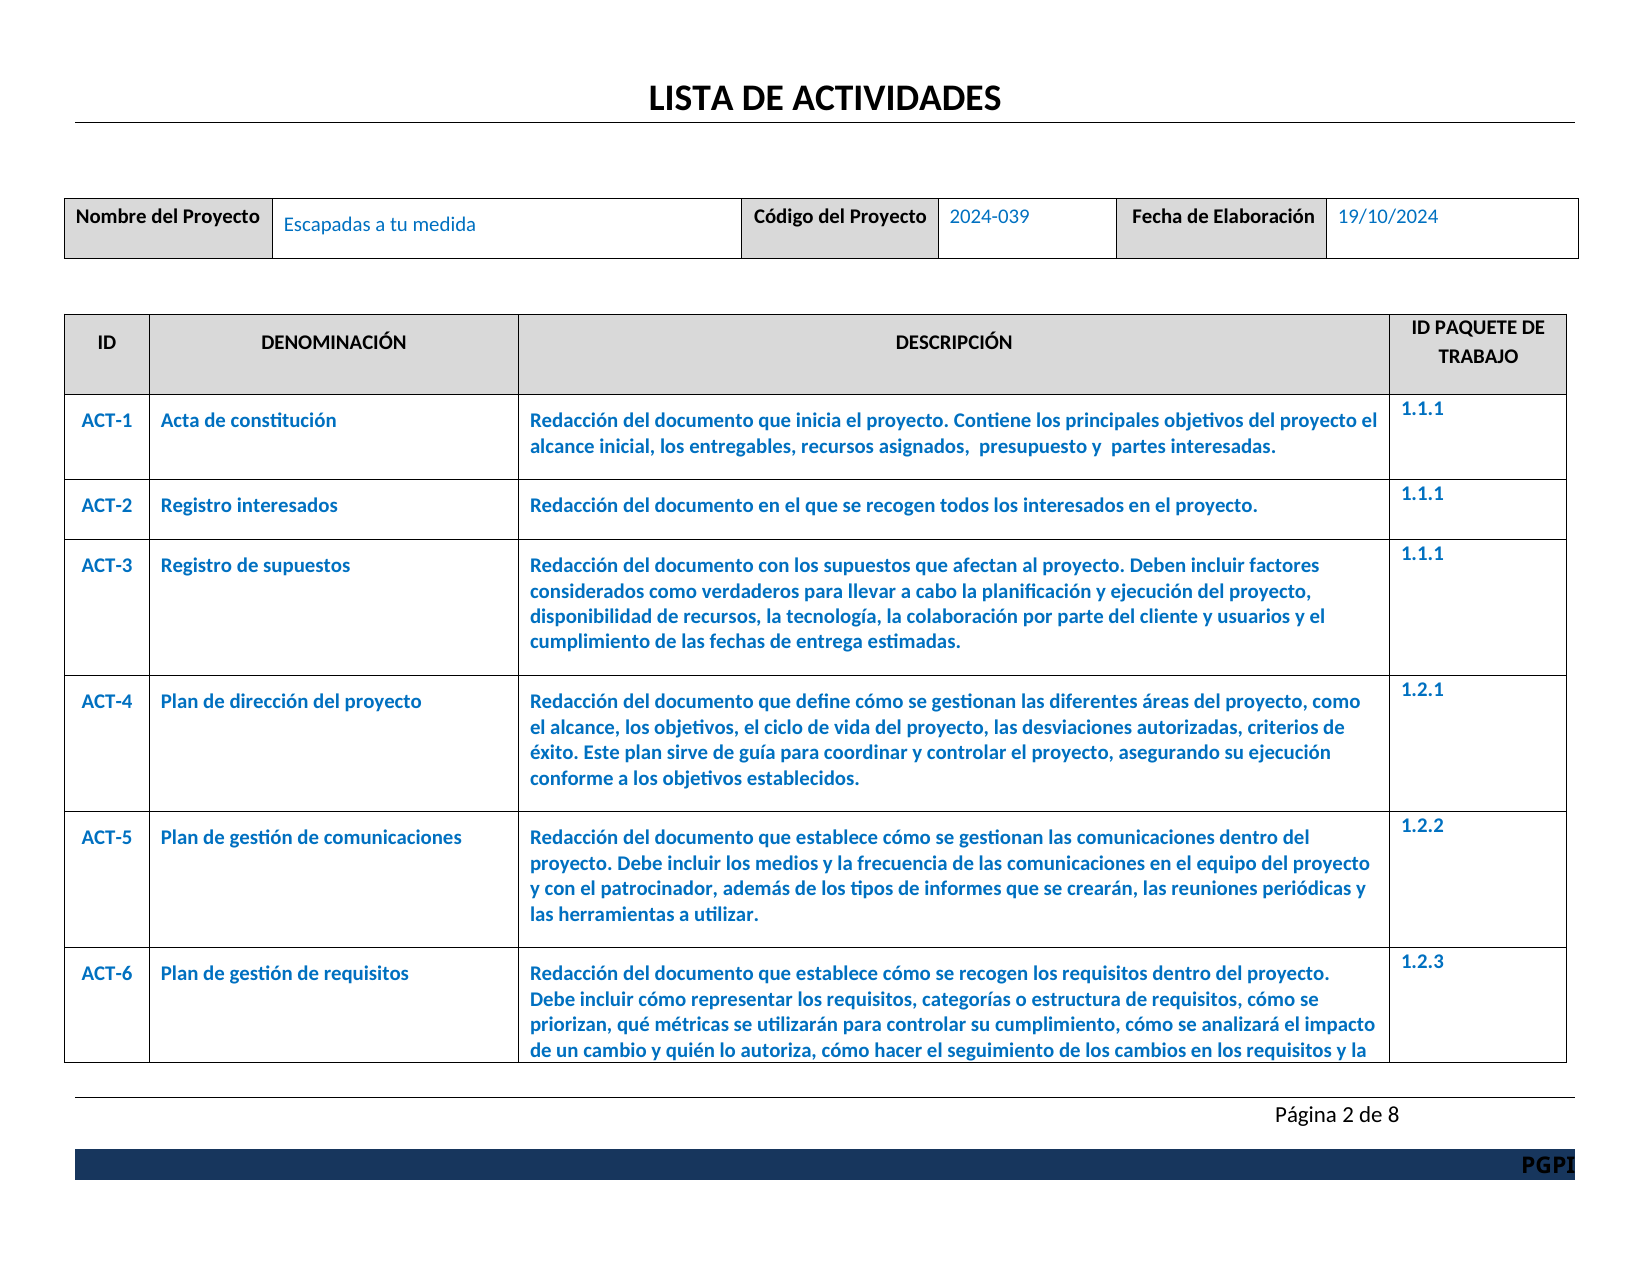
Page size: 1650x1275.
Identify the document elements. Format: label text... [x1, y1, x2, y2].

table_cell Redacción del documento que define cómo se gestionan las diferentes áreas del proyecto, como el alcance, los objetivos, el ciclo de vida del proyecto, las desviaciones autorizadas, criterios de éxito. Este plan sirve de guía para coordinar y controlar el proyecto, asegurando su ejecución conforme a los objetivos establecidos. [519, 676, 1389, 811]
table_cell 1.1.1 [1390, 540, 1566, 675]
table_header Fecha de Elaboración [1117, 199, 1326, 258]
table_cell ACT-4 [65, 676, 149, 811]
table_header Código del Proyecto [742, 199, 938, 258]
table_cell Registro interesados [150, 480, 518, 539]
table_cell Redacción del documento que inicia el proyecto. Contiene los principales objetivos del proyecto el alcance inicial, los entregables, recursos asignados, presupuesto y partes interesadas. [519, 395, 1389, 479]
table_header DENOMINACIÓN [150, 315, 518, 394]
table_cell Registro de supuestos [150, 540, 518, 675]
table_cell Plan de gestión de comunicaciones [150, 812, 518, 947]
table_cell 1.2.2 [1390, 812, 1566, 947]
table_cell Plan de dirección del proyecto [150, 676, 518, 811]
table_cell ACT-5 [65, 812, 149, 947]
table_cell Redacción del documento con los supuestos que afectan al proyecto. Deben incluir factores considerados como verdaderos para llevar a cabo la planificación y ejecución del proyecto, disponibilidad de recursos, la tecnología, la colaboración por parte del cliente y usuarios y el cumplimiento de las fechas de entrega estimadas. [519, 540, 1389, 675]
table_header Escapadas a tu medida [273, 199, 741, 258]
table_header ID PAQUETE DE TRABAJO [1390, 315, 1566, 394]
table_header DESCRIPCIÓN [519, 315, 1389, 394]
table_header 19/10/2024 [1327, 199, 1578, 258]
table_cell 1.1.1 [1390, 395, 1566, 479]
table_cell Acta de constitución [150, 395, 518, 479]
table_cell ACT-6 [65, 948, 149, 1062]
table_header 2024-039 [939, 199, 1116, 258]
table_cell 1.1.1 [1390, 480, 1566, 539]
table_cell ACT-2 [65, 480, 149, 539]
table_cell Redacción del documento en el que se recogen todos los interesados en el proyecto. [519, 480, 1389, 539]
table_cell Redacción del documento que establece cómo se gestionan las comunicaciones dentro del proyecto. Debe incluir los medios y la frecuencia de las comunicaciones en el equipo del proyecto y con el patrocinador, además de los tipos de informes que se crearán, las reuniones periódicas y las herramientas a utilizar. [519, 812, 1389, 947]
table_cell ACT-1 [65, 395, 149, 479]
table_cell Plan de gestión de requisitos [150, 948, 518, 1062]
table_header ID [65, 315, 149, 394]
table_cell 1.2.1 [1390, 676, 1566, 811]
table_header Nombre del Proyecto [65, 199, 272, 258]
table_cell 1.2.3 [1390, 948, 1566, 1062]
table_cell ACT-3 [65, 540, 149, 675]
